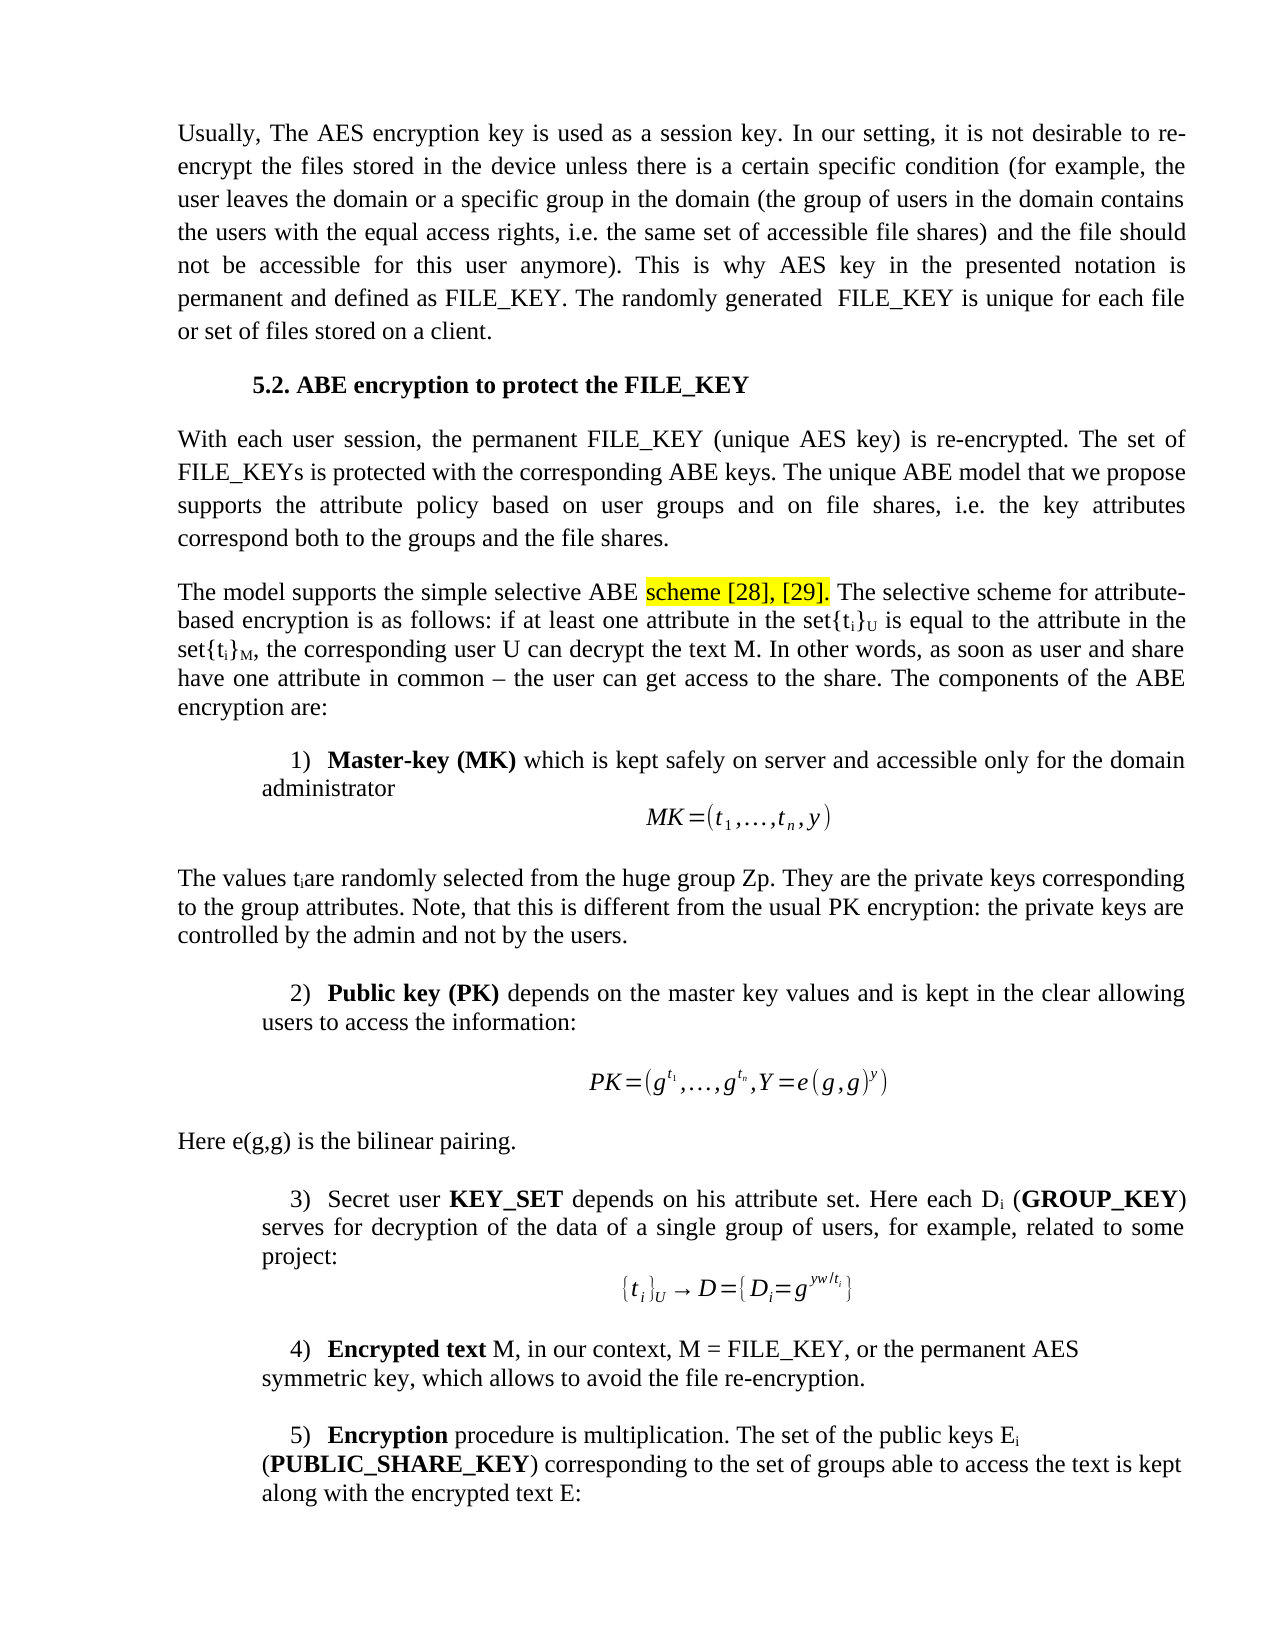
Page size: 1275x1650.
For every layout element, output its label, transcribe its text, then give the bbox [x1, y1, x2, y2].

text The values tiare randomly selected from the huge group Zp. They are the private keys corresponding to the group attributes. Note, that this is different from the usual PK encryption: the private keys are controlled by the admin and not by the users. [177, 863, 1186, 949]
list Public key (PK) depends on the master key values and is kept in the clear allowing users to access the information: [262, 978, 1186, 1035]
text Here e(g,g) is the bilinear pairing. [177, 1126, 1186, 1155]
list 5.2. ABE encryption to protect the FILE_KEY [252, 370, 1186, 399]
list Master-key (MK) which is kept safely on server and accessible only for the domain administrator [262, 745, 1186, 802]
list Secret user KEY_SET depends on his attribute set. Here each Di (GROUP_KEY) serves for decryption of the data of a single group of users, for example, related to some project: [262, 1184, 1186, 1270]
text Usually, The AES encryption key is used as a session key. In our setting, it is not desirable to re-encrypt the files stored in the device unless there is a certain specific condition (for example, the user leaves the domain or a specific group in the domain (the group of users in the domain contains the users with the equal access rights, i.e. the same set of accessible file shares) and the file should not be accessible for this user anymore). This is why AES key in the presented notation is permanent and defined as FILE_KEY. The randomly generated FILE_KEY is unique for each file or set of files stored on a client. [177, 118, 1186, 345]
text The model supports the simple selective ABE scheme [28], [29]. The selective scheme for attribute-based encryption is as follows: if at least one attribute in the set{ti}U is equal to the attribute in the set{ti}M, the corresponding user U can decrypt the text M. In other words, as soon as user and share have one attribute in common – the user can get access to the share. The components of the ABE encryption are: [177, 577, 1186, 721]
text With each user session, the permanent FILE_KEY (unique AES key) is re-encrypted. The set of FILE_KEYs is protected with the corresponding ABE keys. The unique ABE model that we propose supports the attribute policy based on user groups and on file shares, i.e. the key attributes correspond both to the groups and the file shares. [177, 424, 1186, 552]
list Encryption procedure is multiplication. The set of the public keys Ei (PUBLIC_SHARE_KEY) corresponding to the set of groups able to access the text is kept along with the encrypted text E: [262, 1420, 1186, 1507]
list Encrypted text M, in our context, M = FILE_KEY, or the permanent AES symmetric key, which allows to avoid the file re-encryption. [262, 1334, 1186, 1392]
